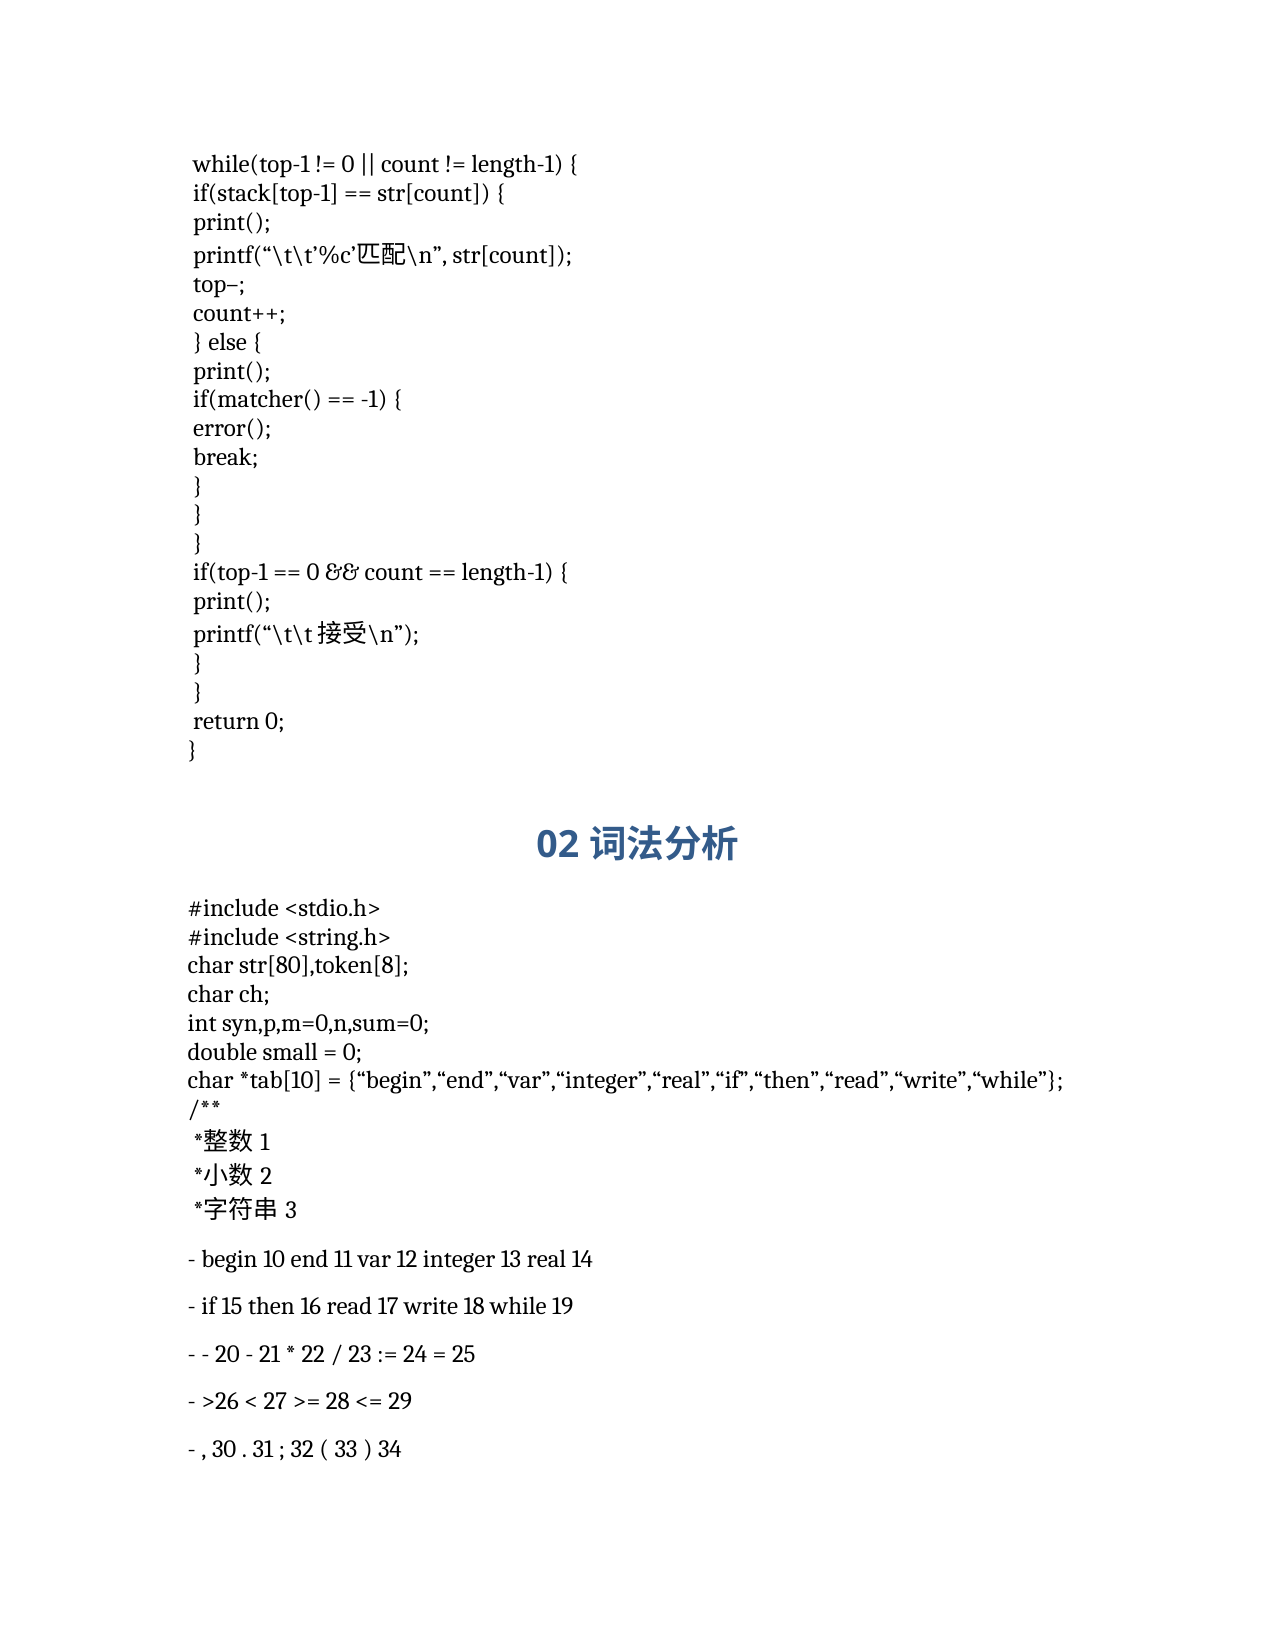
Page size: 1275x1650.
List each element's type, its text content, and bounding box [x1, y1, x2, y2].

text - , 30 . 31 ; 32 ( 33 ) 34 [187, 1435, 1087, 1463]
text - begin 10 end 11 var 12 integer 13 real 14 [187, 1245, 1087, 1273]
text - - 20 - 21 * 22 / 23 := 24 = 25 [187, 1340, 1087, 1368]
text #include <stdio.h> #include <string.h> char str[80],token[8]; char ch; int syn,p,m=0,n,sum=0; double small = 0; char *tab[10] = {“begin”,“end”,“var”,“integer”,“real”,“if”,“then”,“read”,“write”,“while”}; /** *整数 1 *小数 2 *字符串 3 [187, 894, 1087, 1226]
text - if 15 then 16 read 17 write 18 while 19 [187, 1292, 1087, 1321]
text - >26 < 27 >= 28 <= 29 [187, 1387, 1087, 1416]
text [187, 150, 1087, 764]
title 02 词法分析 [187, 814, 1087, 869]
